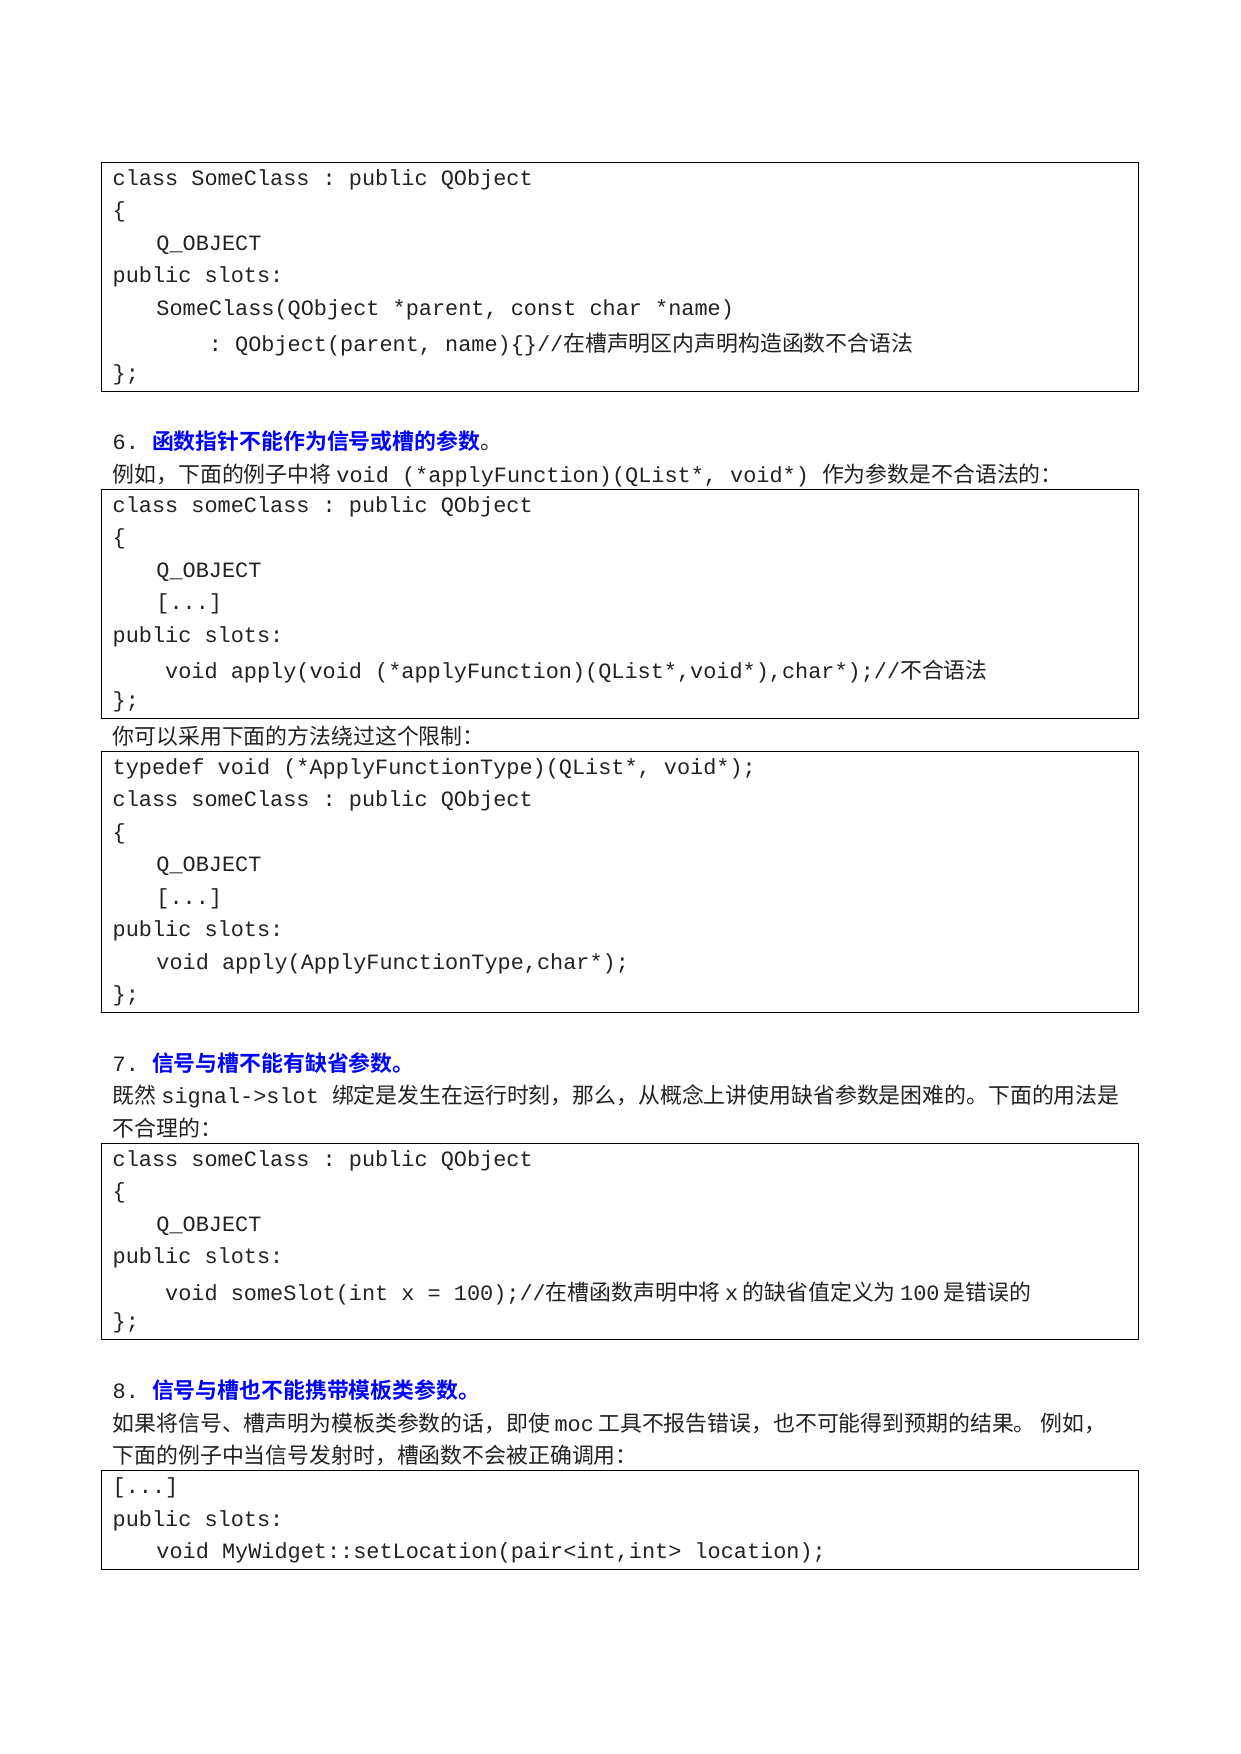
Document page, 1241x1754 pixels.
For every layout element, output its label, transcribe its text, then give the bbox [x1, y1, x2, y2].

text 7. 信号与槽不能有缺省参数。 [112, 1046, 1128, 1078]
text 既然 signal->slot 绑定是发生在运行时刻，那么，从概念上讲使用缺省参数是困难的。下面的用法是不合理的： [112, 1078, 1128, 1143]
table_header class SomeClass : public QObject { Q_OBJECT public slots: SomeClass(QObject *parent, const char *name) : QObject(parent, name){}//在槽声明区内声明构造函数不合语法 }; [102, 163, 1138, 391]
text 8. 信号与槽也不能携带模板类参数。 [112, 1373, 1128, 1405]
text 例如，下面的例子中将 void (*applyFunction)(QList*, void*) 作为参数是不合语法的： [112, 457, 1128, 489]
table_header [102, 1471, 1138, 1569]
text 6. 函数指针不能作为信号或槽的参数。 [112, 424, 1128, 457]
table_header class someClass : public QObject { Q_OBJECT [...] public slots: void apply(void (*applyFunction)(QList*,void*),char*);//不合语法 }; [102, 490, 1138, 718]
table_header typedef void (*ApplyFunctionType)(QList*, void*); class someClass : public QObject { Q_OBJECT [...] public slots: void apply(ApplyFunctionType,char*); }; [102, 752, 1138, 1012]
text 你可以采用下面的方法绕过这个限制： [112, 719, 1128, 751]
table_header class someClass : public QObject { Q_OBJECT public slots: void someSlot(int x = 100);//在槽函数声明中将x的缺省值定义为100是错误的 }; [102, 1144, 1138, 1339]
text 如果将信号、槽声明为模板类参数的话，即使moc工具不报告错误，也不可能得到预期的结果。 例如，下面的例子中当信号发射时，槽函数不会被正确调用： [112, 1405, 1128, 1470]
